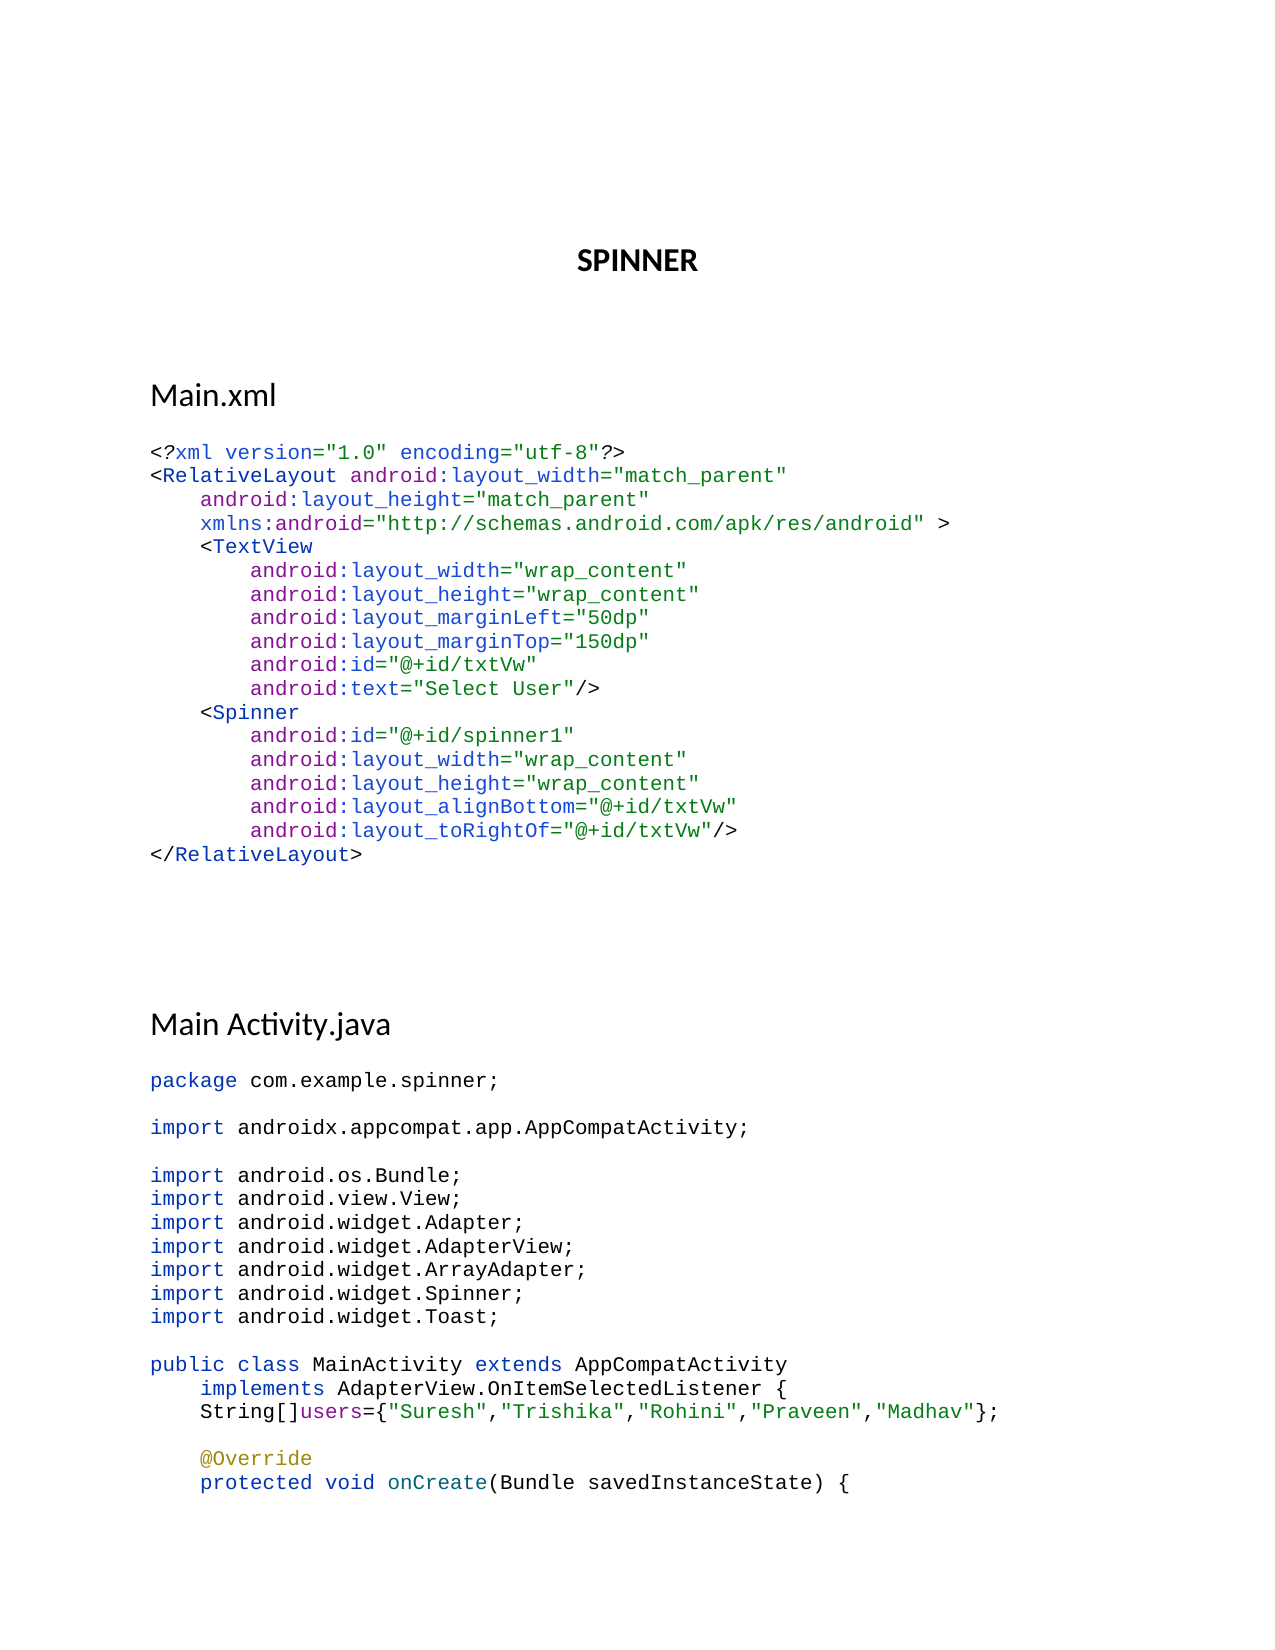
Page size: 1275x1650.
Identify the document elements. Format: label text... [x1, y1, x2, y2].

text SPINNER [150, 239, 1125, 279]
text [150, 1070, 1125, 1496]
text Main.xml [150, 374, 1125, 415]
text Main Activity.java [150, 1002, 1125, 1043]
text <?xml version="1.0" encoding="utf-8"?> <RelativeLayout android:layout_width="match_parent" android:layout_height="match_parent" xmlns:android="http://schemas.android.com/apk/res/android" > <TextView android:layout_width="wrap_content" android:layout_height="wrap_content" android:layout_marginLeft="50dp" android:layout_marginTop="150dp" android:id="@+id/txtVw" android:text="Select User"/> <Spinner android:id="@+id/spinner1" android:layout_width="wrap_content" android:layout_height="wrap_content" android:layout_alignBottom="@+id/txtVw" android:layout_toRightOf="@+id/txtVw"/> </RelativeLayout> [150, 442, 1125, 867]
